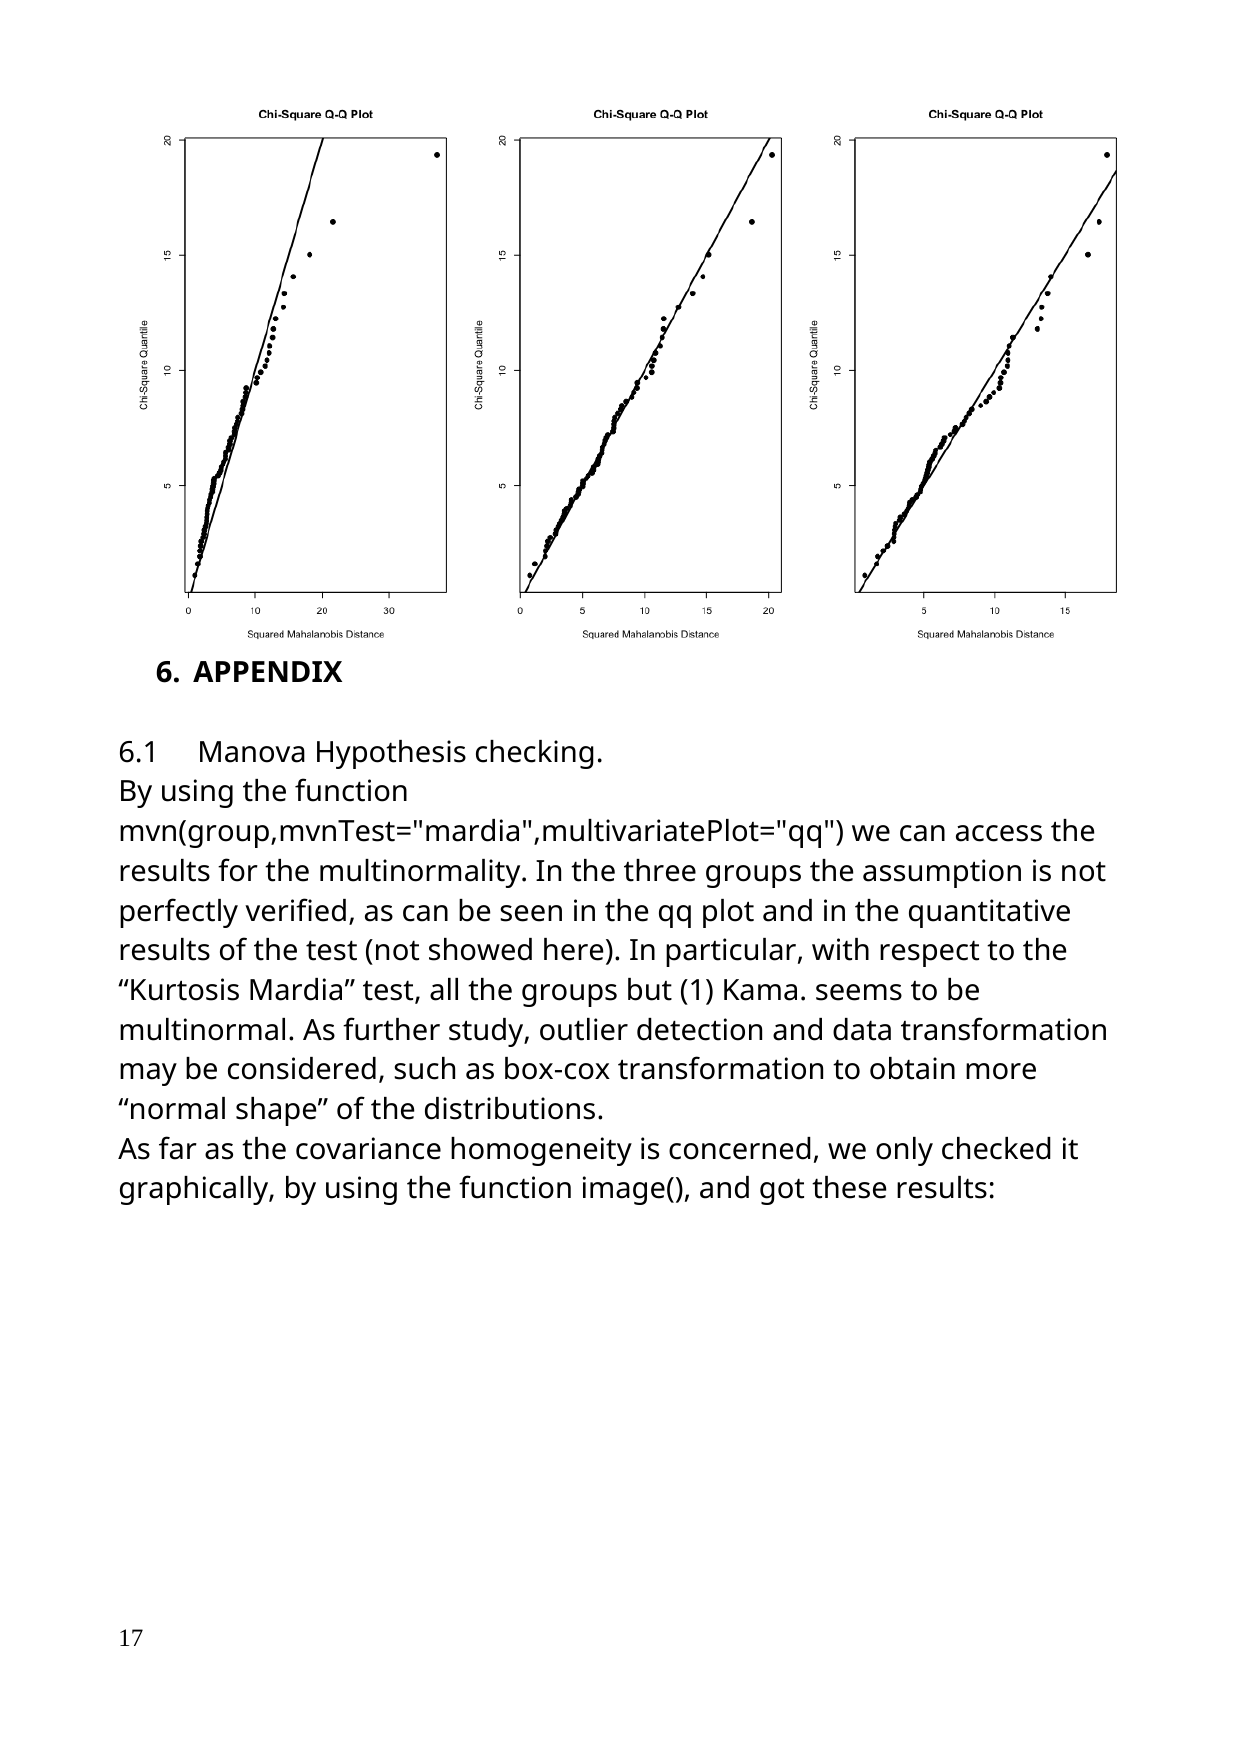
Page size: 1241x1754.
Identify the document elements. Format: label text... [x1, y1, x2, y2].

list APPENDIX [156, 652, 1122, 691]
text 6.1 Manova Hypothesis checking. [118, 731, 1122, 771]
text By using the function mvn(group,mvnTest="mardia",multivariatePlot="qq") we can access the results for the multinormality. In the three groups the assumption is not perfectly verified, as can be seen in the qq plot and in the quantitative results of the test (not showed here). In particular, with respect to the “Kurtosis Mardia” test, all the groups but (1) Kama. seems to be multinormal. As further study, outlier detection and data transformation may be considered, such as box-cox transformation to obtain more “normal shape” of the distributions. [118, 771, 1122, 1128]
picture [136, 89, 1141, 652]
text As far as the covariance homogeneity is concerned, we only checked it graphically, by using the function image(), and got these results: [118, 1128, 1122, 1207]
